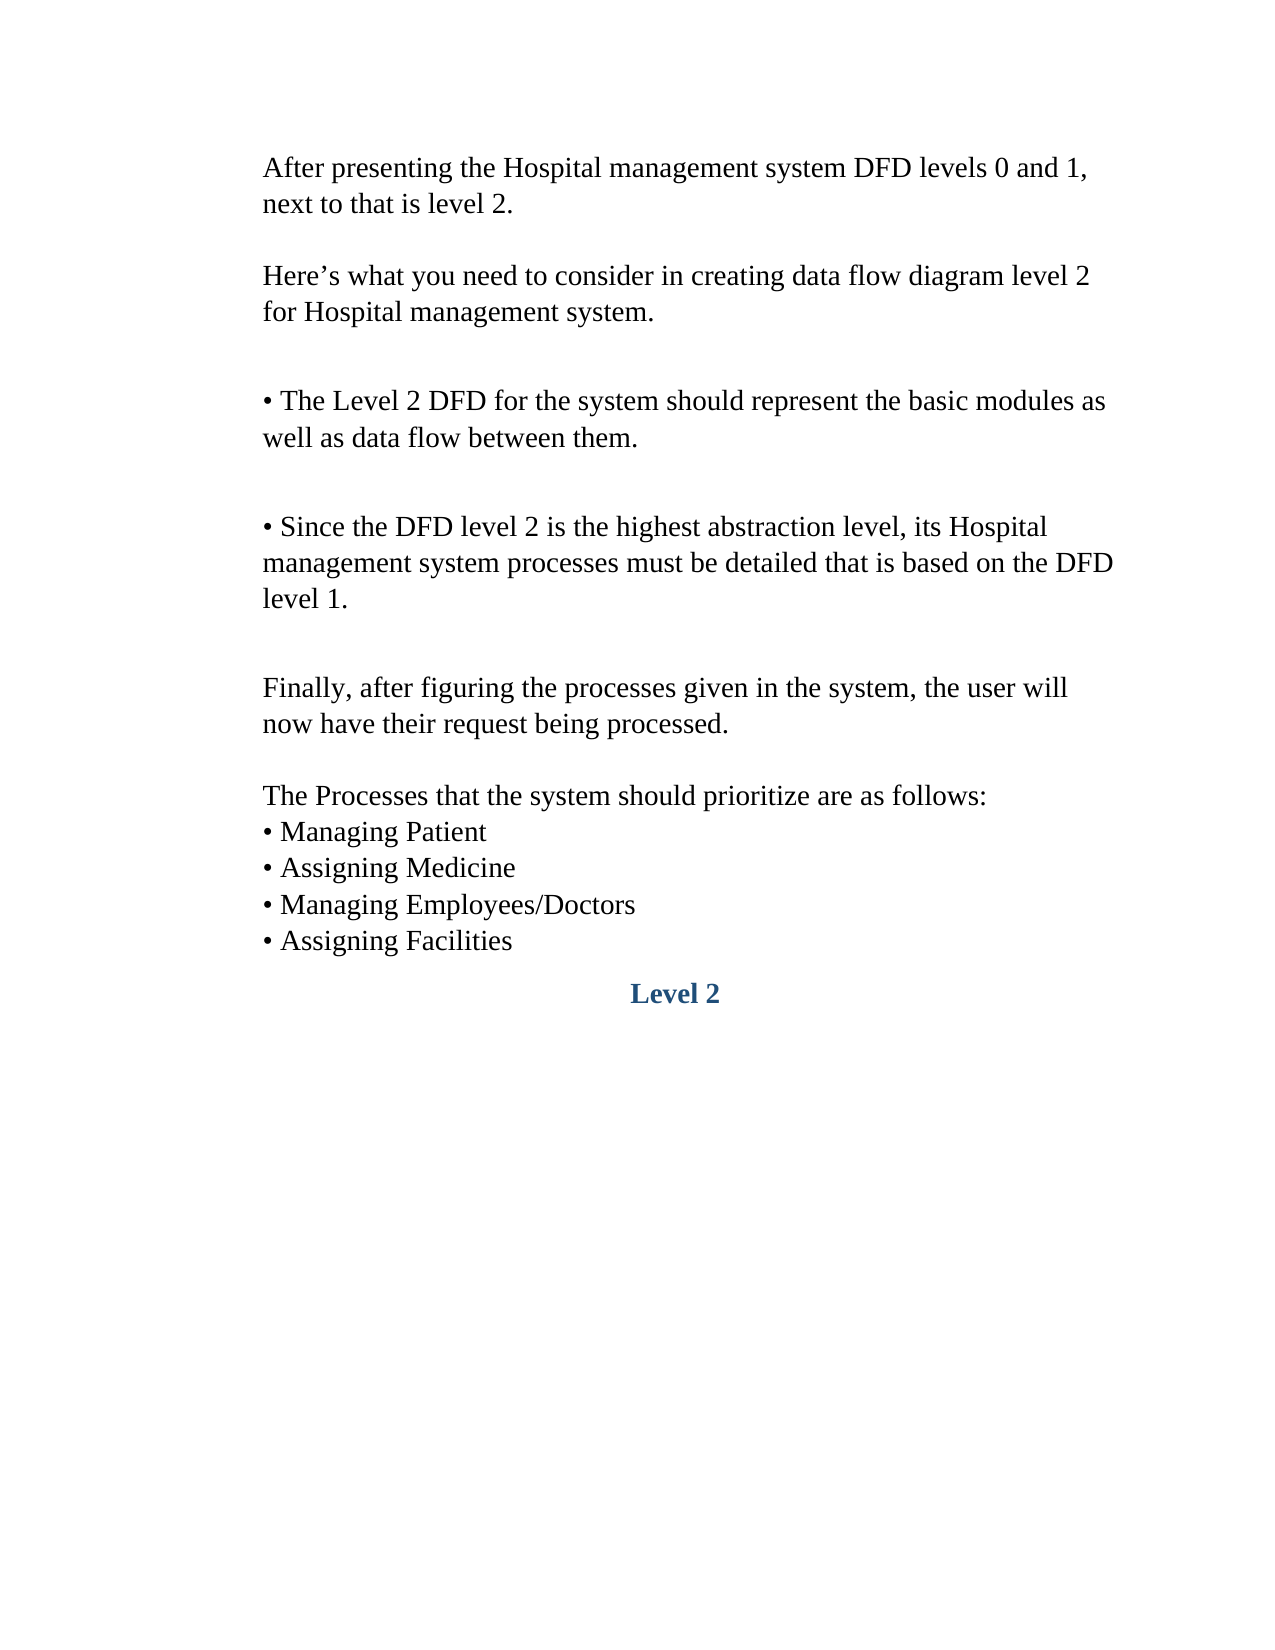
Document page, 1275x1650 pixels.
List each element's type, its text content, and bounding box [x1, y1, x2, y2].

text • The Level 2 DFD for the system should represent the basic modules as well as data flow between them. [262, 347, 1125, 453]
list Level 2 [225, 976, 1125, 1009]
text After presenting the Hospital management system DFD levels 0 and 1, next to that is level 2. Here’s what you need to consider in creating data flow diagram level 2 for Hospital management system. [262, 150, 1125, 328]
text • Since the DFD level 2 is the highest abstraction level, its Hospital management system processes must be detailed that is based on the DFD level 1. [262, 472, 1125, 614]
text Finally, after figuring the processes given in the system, the user will now have their request being processed. The Processes that the system should prioritize are as follows: • Managing Patient • Assigning Medicine • Managing Employees/Doctors • Assigning Facilities [262, 634, 1125, 956]
